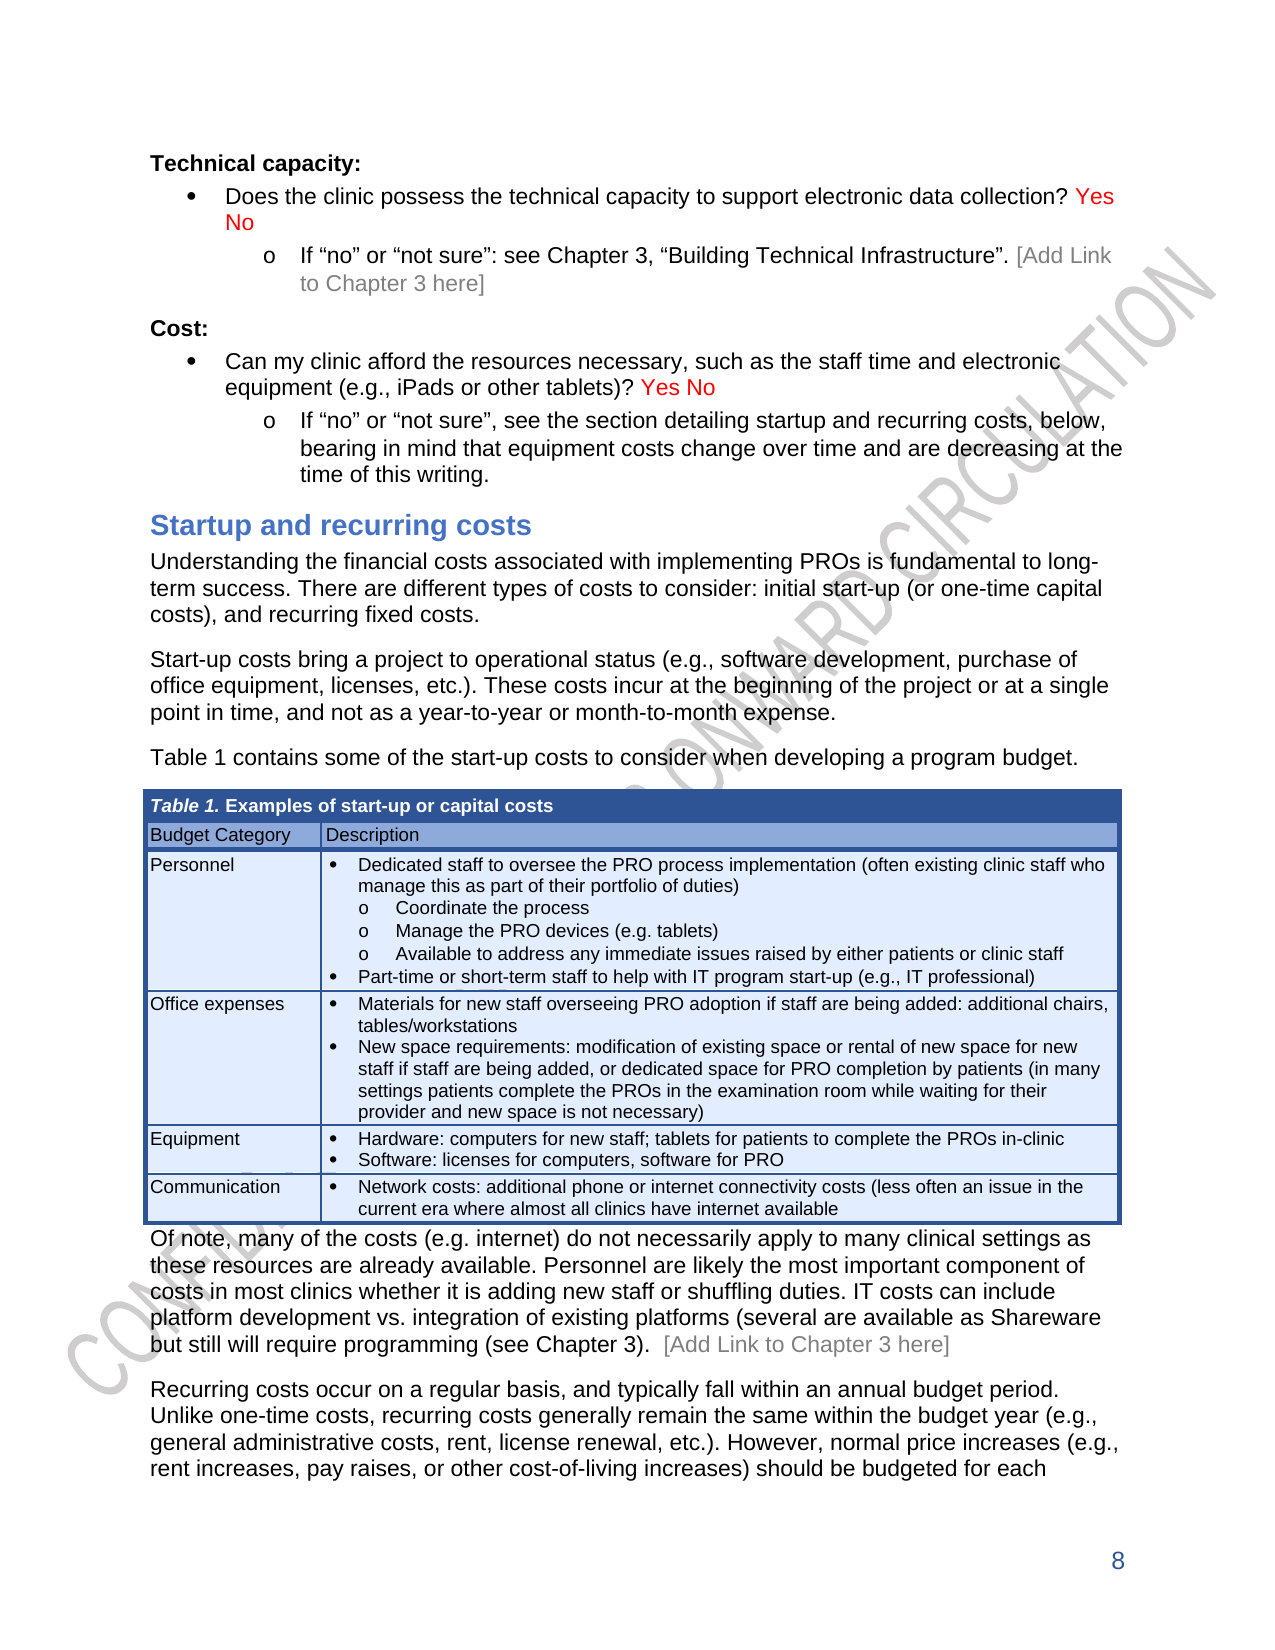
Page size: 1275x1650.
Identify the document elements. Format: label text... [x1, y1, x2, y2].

table_cell Materials for new staff overseeing PRO adoption if staff are being added: additional chairs, tables/workstations New space requirements: modification of existing space or rental of new space for new staff if staff are being added, or dedicated space for PRO completion by patients (in many settings patients complete the PROs in the examination room while waiting for their provider and new space is not necessary) [322, 992, 1117, 1124]
table_cell Dedicated staff to oversee the PRO process implementation (often existing clinic staff who manage this as part of their portfolio of duties) Coordinate the process Manage the PRO devices (e.g. tablets) Available to address any immediate issues raised by either patients or clinic staff Part-time or short-term staff to help with IT program start-up (e.g., IT professional) [322, 852, 1117, 989]
table_header Table 1. Examples of start-up or capital costs [148, 794, 1117, 818]
text Startup and recurring costs [150, 508, 1125, 542]
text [150, 1376, 1125, 1481]
text Understanding the financial costs associated with implementing PROs is fundamental to long-term success. There are different types of costs to consider: initial start-up (or one-time capital costs), and recurring fixed costs. [150, 548, 1125, 627]
text Table 1 contains some of the start-up costs to consider when developing a program budget. [150, 744, 1125, 770]
table_cell Network costs: additional phone or internet connectivity costs (less often an issue in the current era where almost all clinics have internet available [322, 1175, 1117, 1221]
text Technical capacity: [150, 150, 1125, 176]
table_cell Description [322, 823, 1117, 847]
list If “no” or “not sure”, see the section detailing startup and recurring costs, below, bearing in mind that equipment costs change over time and are decreasing at the time of this writing. [262, 407, 1125, 488]
table_cell Equipment [148, 1126, 320, 1172]
list Does the clinic possess the technical capacity to support electronic data collection? Yes No [187, 183, 1125, 235]
text Of note, many of the costs (e.g. internet) do not necessarily apply to many clinical settings as these resources are already available. Personnel are likely the most important component of costs in most clinics whether it is adding new staff or shuffling duties. IT costs can include platform development vs. integration of existing platforms (several are available as Shareware but still will require programming (see Chapter 3). [Add Link to Chapter 3 here] [150, 1225, 1125, 1357]
list Can my clinic afford the resources necessary, such as the staff time and electronic equipment (e.g., iPads or other tablets)? Yes No [187, 348, 1125, 400]
table_cell Personnel [148, 852, 320, 989]
text Cost: [150, 315, 1125, 341]
list If “no” or “not sure”: see Chapter 3, “Building Technical Infrastructure”. [Add Link to Chapter 3 here] [262, 242, 1125, 296]
table_cell Communication [148, 1175, 320, 1221]
text Start-up costs bring a project to operational status (e.g., software development, purchase of office equipment, licenses, etc.). These costs incur at the beginning of the project or at a single point in time, and not as a year-to-year or month-to-month expense. [150, 646, 1125, 725]
table_cell Hardware: computers for new staff; tablets for patients to complete the PROs in-clinic Software: licenses for computers, software for PRO [322, 1126, 1117, 1172]
table_cell Office expenses [148, 992, 320, 1124]
table_cell Budget Category [148, 823, 320, 847]
